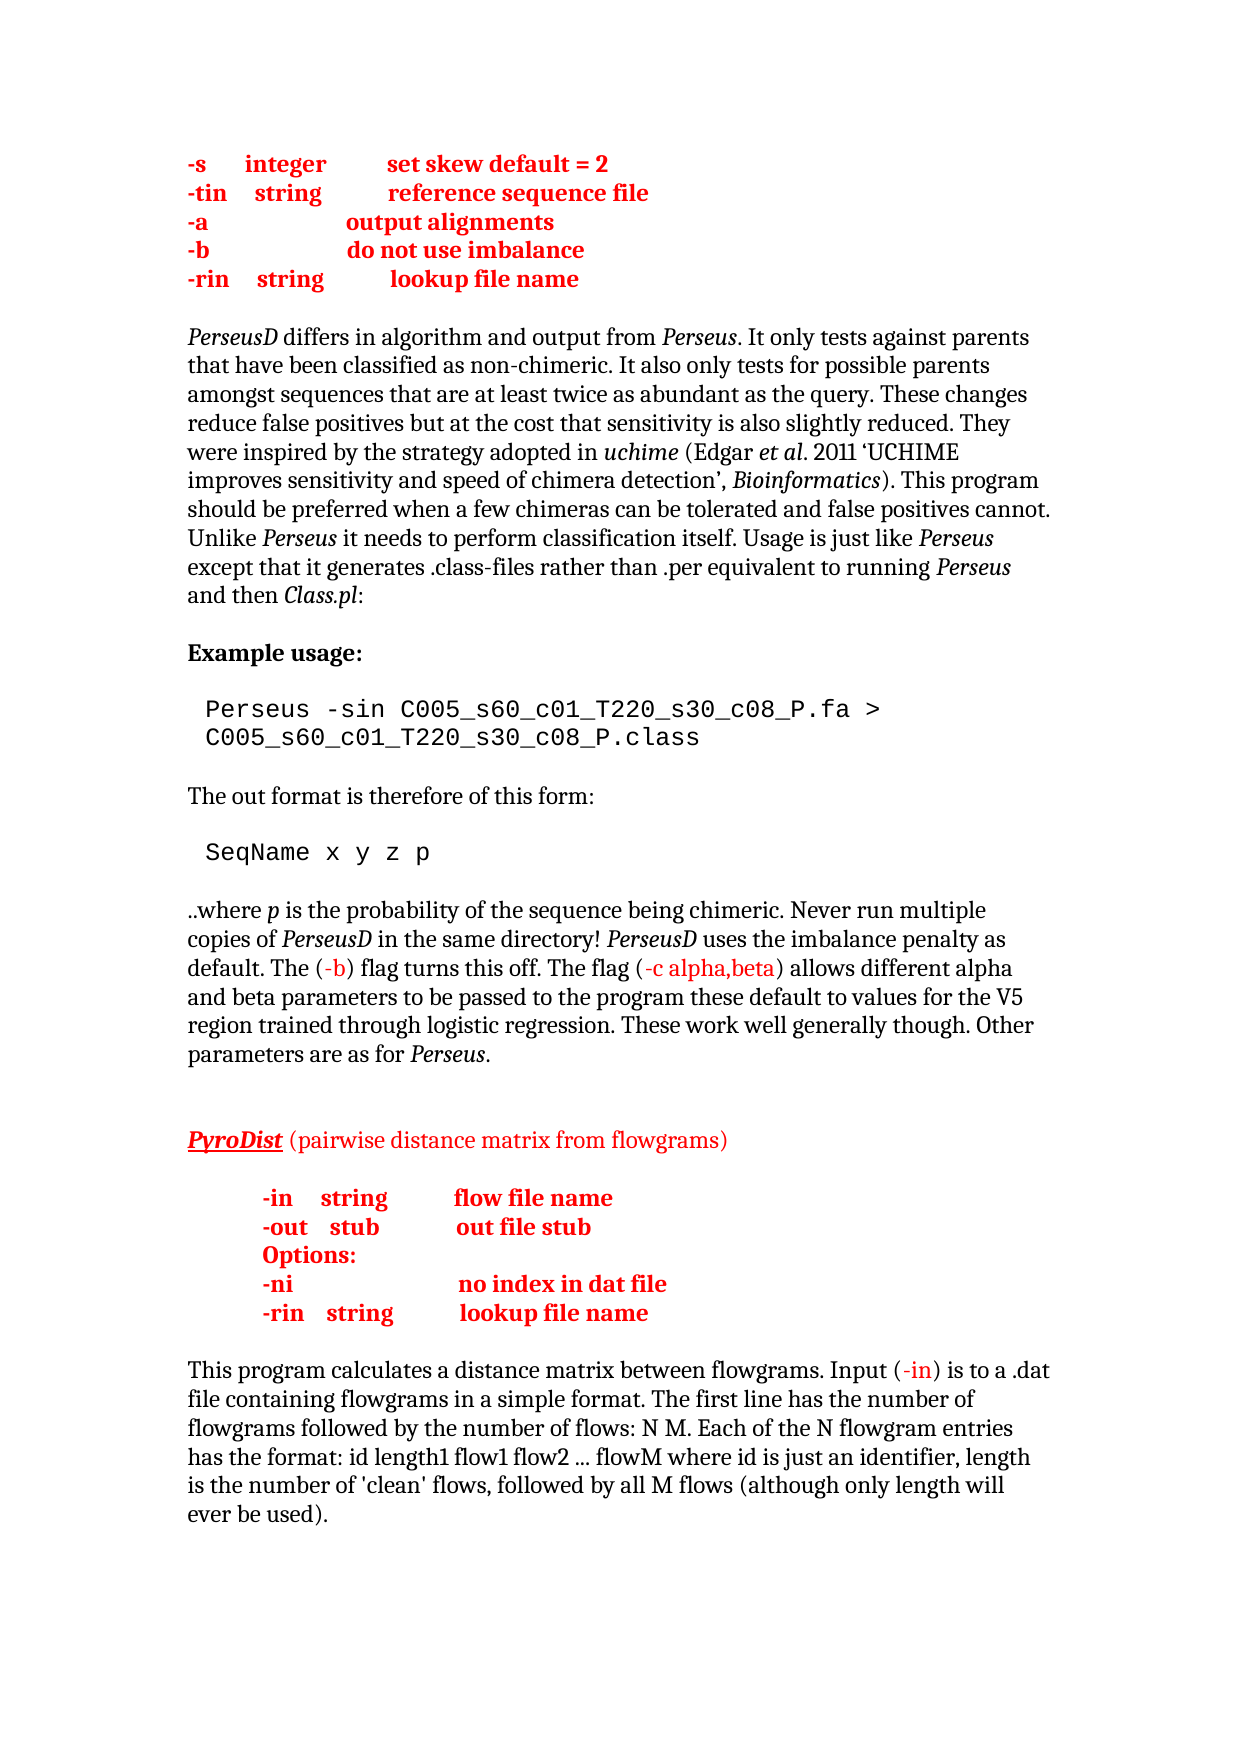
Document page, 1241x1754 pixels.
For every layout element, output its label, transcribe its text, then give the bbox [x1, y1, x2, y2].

text Perseus -sin C005_s60_c01_T220_s30_c08_P.fa > C005_s60_c01_T220_s30_c08_P.class [205, 696, 1053, 753]
text -in string flow file name [187, 1184, 1053, 1212]
text -ni no index in dat file [187, 1270, 1053, 1299]
text PerseusD differs in algorithm and output from Perseus. It only tests against parents that have been classified as non-chimeric. It also only tests for possible parents amongst sequences that are at least twice as abundant as the query. These changes reduce false positives but at the cost that sensitivity is also slightly reduced. They were inspired by the strategy adopted in uchime (Edgar et al. 2011 ‘UCHIME improves sensitivity and speed of chimera detection’, Bioinformatics). This program should be preferred when a few chimeras can be tolerated and false positives cannot. Unlike Perseus it needs to perform classification itself. Usage is just like Perseus except that it generates .class-files rather than .per equivalent to running Perseus and then Class.pl: [187, 322, 1053, 610]
text The out format is therefore of this form: [187, 782, 1053, 810]
text -out stub out file stub [187, 1212, 1053, 1241]
text -s integer set skew default = 2 [187, 150, 1053, 179]
text This program calculates a distance matrix between flowgrams. Input (-in) is to a .dat file containing flowgrams in a simple format. The first line has the number of flowgrams followed by the number of flows: N M. Each of the N flowgram entries has the format: id length1 flow1 flow2 ... flowM where id is just an identifier, length is the number of 'clean' flows, followed by all M flows (although only length will ever be used). [187, 1356, 1053, 1529]
text -rin string lookup file name [187, 1299, 1053, 1327]
text -rin string lookup file name [187, 265, 1053, 294]
text Example usage: [187, 639, 1053, 667]
text -a output alignments [187, 207, 1053, 236]
text Options: [187, 1241, 1053, 1270]
text -b do not use imbalance [187, 236, 1053, 265]
text ..where p is the probability of the sequence being chimeric. Never run multiple copies of PerseusD in the same directory! PerseusD uses the imbalance penalty as default. The (-b) flag turns this off. The flag (-c alpha,beta) allows different alpha and beta parameters to be passed to the program these default to values for the V5 region trained through logistic regression. These work well generally though. Other parameters are as for Perseus. [187, 896, 1053, 1069]
text -tin string reference sequence file [187, 179, 1053, 207]
text PyroDist (pairwise distance matrix from flowgrams) [187, 1126, 1053, 1155]
text SeqName x y z p [205, 839, 1053, 867]
